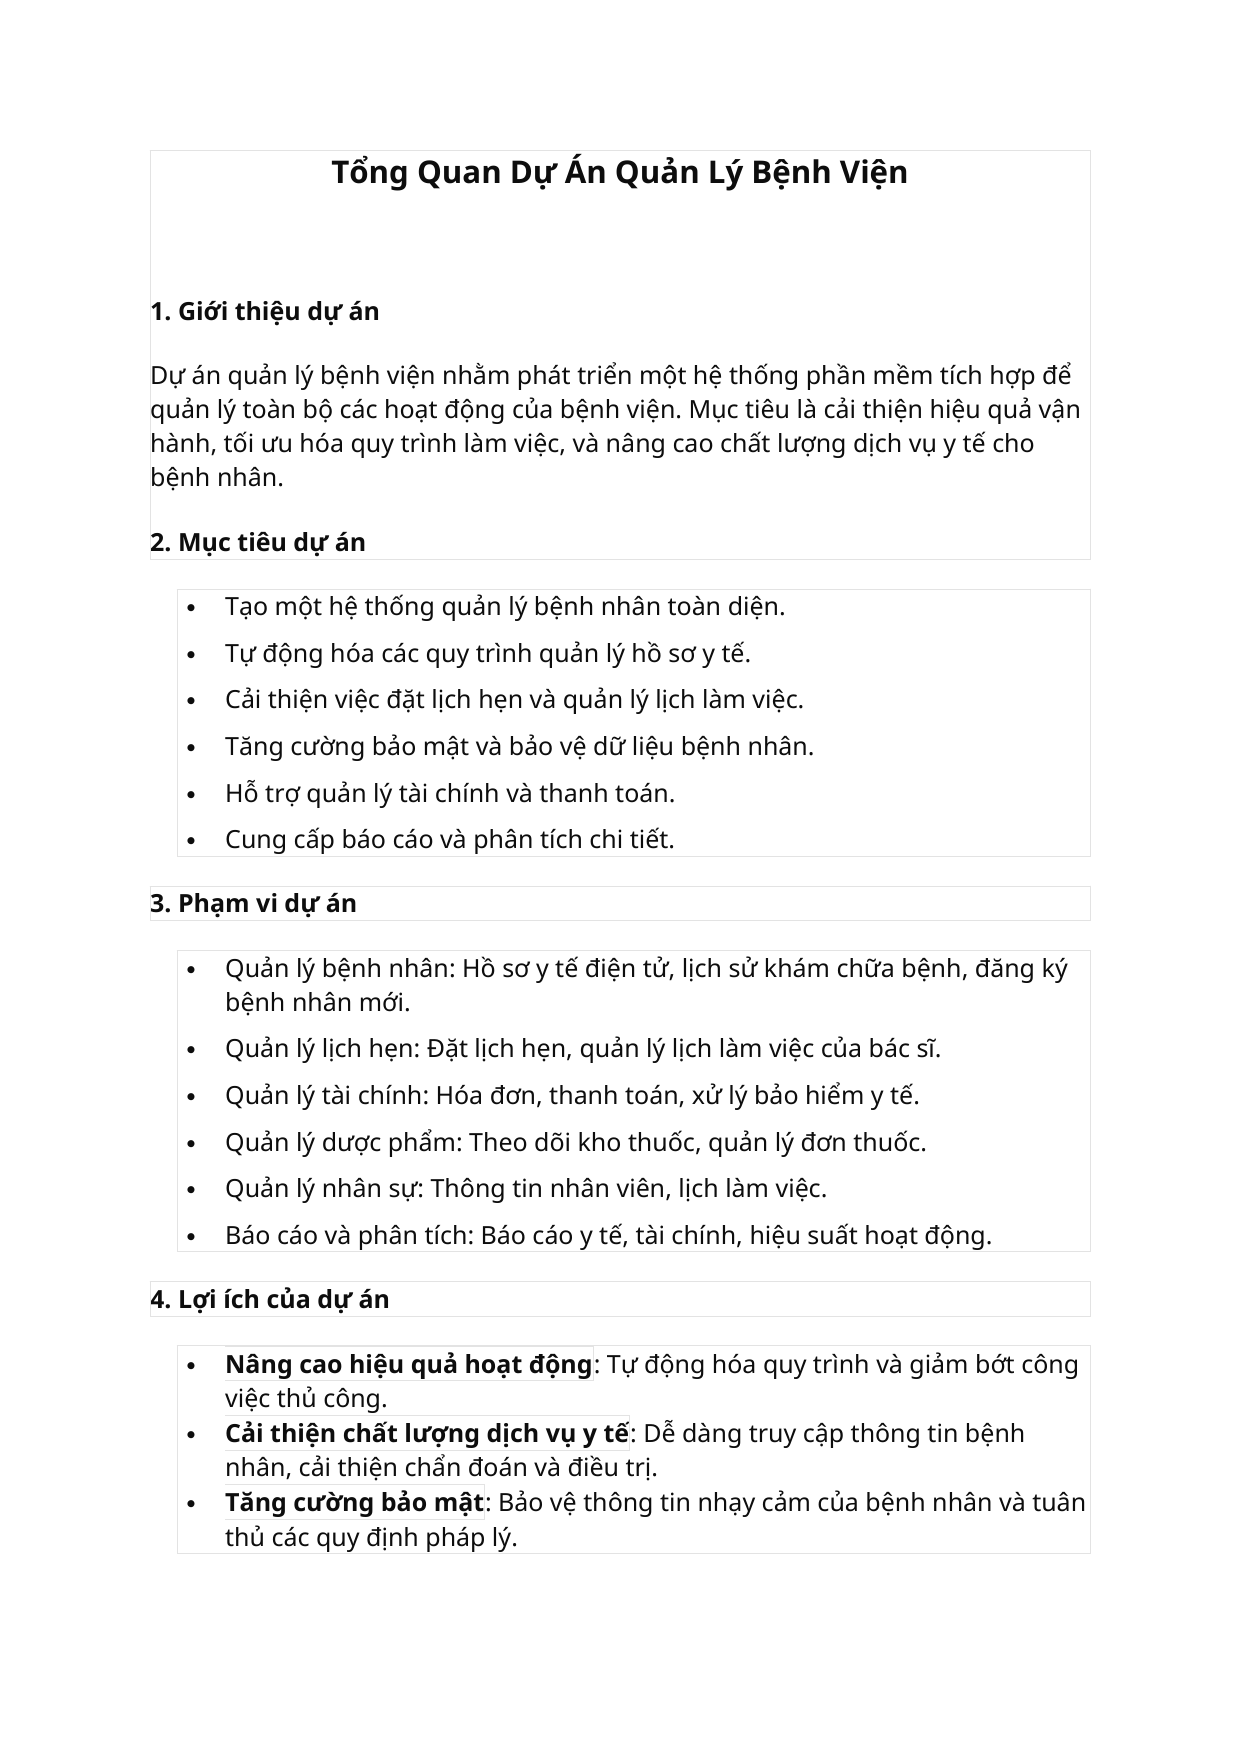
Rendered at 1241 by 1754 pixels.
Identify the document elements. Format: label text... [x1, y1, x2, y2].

text 3. Phạm vi dự án [151, 887, 1090, 920]
list Nâng cao hiệu quả hoạt động: Tự động hóa quy trình và giảm bớt công việc thủ công. [178, 1346, 1090, 1414]
list Quản lý bệnh nhân: Hồ sơ y tế điện tử, lịch sử khám chữa bệnh, đăng ký bệnh nhân mới. [178, 951, 1090, 1018]
list Tăng cường bảo mật: Bảo vệ thông tin nhạy cảm của bệnh nhân và tuân thủ các quy định pháp lý. [178, 1484, 1090, 1553]
list Cung cấp báo cáo và phân tích chi tiết. [178, 821, 1090, 856]
list Cải thiện việc đặt lịch hẹn và quản lý lịch làm việc. [178, 682, 1090, 716]
list Quản lý tài chính: Hóa đơn, thanh toán, xử lý bảo hiểm y tế. [178, 1077, 1090, 1112]
list Cải thiện chất lượng dịch vụ y tế: Dễ dàng truy cập thông tin bệnh nhân, cải thiện chẩn đoán và điều trị. [178, 1414, 1090, 1484]
list Quản lý lịch hẹn: Đặt lịch hẹn, quản lý lịch làm việc của bác sĩ. [178, 1031, 1090, 1065]
list Tạo một hệ thống quản lý bệnh nhân toàn diện. [178, 590, 1090, 623]
text Tổng Quan Dự Án Quản Lý Bệnh Viện [151, 151, 1090, 193]
text 4. Lợi ích của dự án [151, 1282, 1090, 1316]
list Báo cáo và phân tích: Báo cáo y tế, tài chính, hiệu suất hoạt động. [178, 1217, 1090, 1251]
text 1. Giới thiệu dự án [151, 293, 1090, 328]
list Tăng cường bảo mật và bảo vệ dữ liệu bệnh nhân. [178, 728, 1090, 763]
list Hỗ trợ quản lý tài chính và thanh toán. [178, 775, 1090, 809]
list Quản lý dược phẩm: Theo dõi kho thuốc, quản lý đơn thuốc. [178, 1124, 1090, 1158]
list Tự động hóa các quy trình quản lý hồ sơ y tế. [178, 635, 1090, 670]
list Quản lý nhân sự: Thông tin nhân viên, lịch làm việc. [178, 1170, 1090, 1205]
text Dự án quản lý bệnh viện nhằm phát triển một hệ thống phần mềm tích hợp để quản lý toàn bộ các hoạt động của bệnh viện. Mục tiêu là cải thiện hiệu quả vận hành, tối ưu hóa quy trình làm việc, và nâng cao chất lượng dịch vụ y tế cho bệnh nhân. [151, 357, 1090, 493]
text 2. Mục tiêu dự án [151, 524, 1090, 559]
